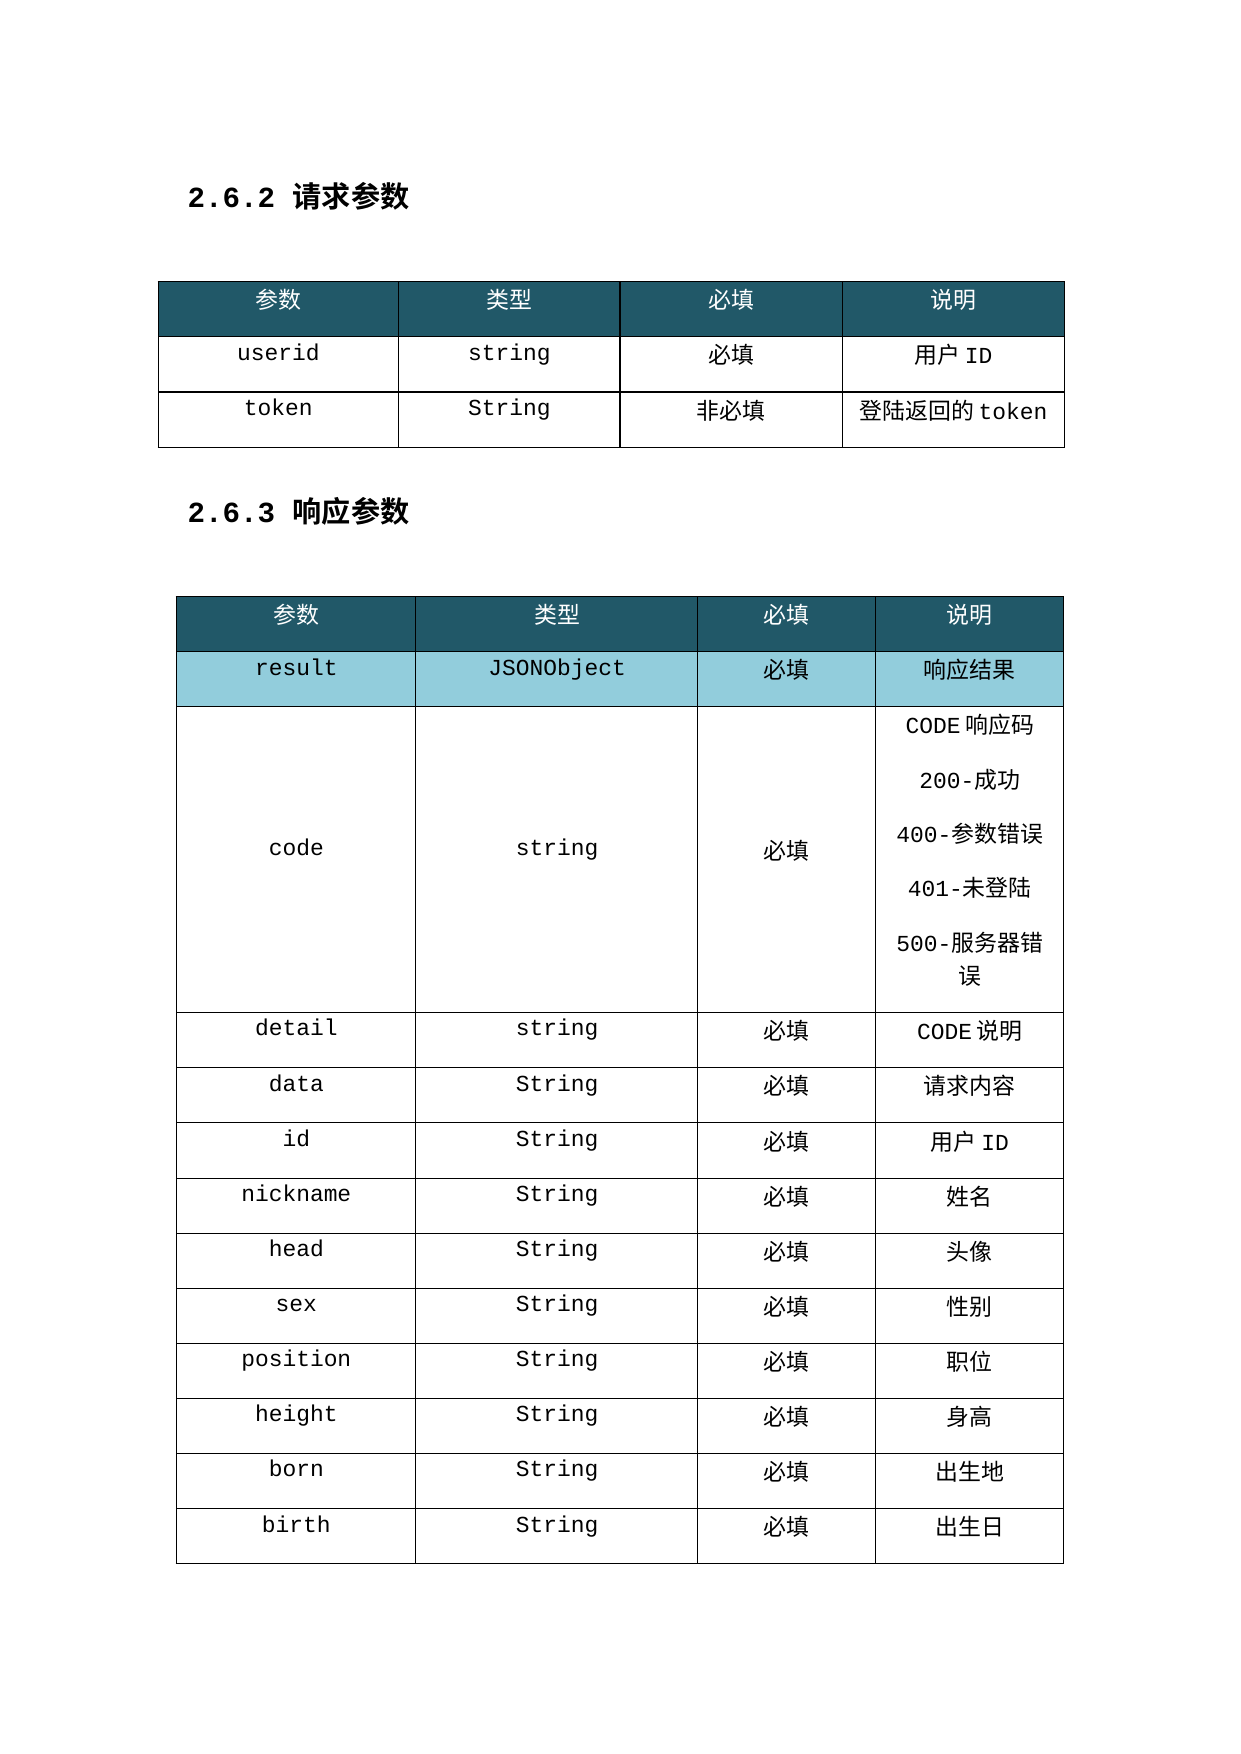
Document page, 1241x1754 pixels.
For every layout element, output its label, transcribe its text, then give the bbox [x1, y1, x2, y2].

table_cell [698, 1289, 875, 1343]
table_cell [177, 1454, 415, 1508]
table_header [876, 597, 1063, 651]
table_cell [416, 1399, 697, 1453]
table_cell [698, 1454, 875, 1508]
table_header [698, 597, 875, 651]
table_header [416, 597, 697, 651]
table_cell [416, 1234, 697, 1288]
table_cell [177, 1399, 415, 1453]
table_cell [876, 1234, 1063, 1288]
subtitle 2.6.3 响应参数 [187, 477, 1053, 542]
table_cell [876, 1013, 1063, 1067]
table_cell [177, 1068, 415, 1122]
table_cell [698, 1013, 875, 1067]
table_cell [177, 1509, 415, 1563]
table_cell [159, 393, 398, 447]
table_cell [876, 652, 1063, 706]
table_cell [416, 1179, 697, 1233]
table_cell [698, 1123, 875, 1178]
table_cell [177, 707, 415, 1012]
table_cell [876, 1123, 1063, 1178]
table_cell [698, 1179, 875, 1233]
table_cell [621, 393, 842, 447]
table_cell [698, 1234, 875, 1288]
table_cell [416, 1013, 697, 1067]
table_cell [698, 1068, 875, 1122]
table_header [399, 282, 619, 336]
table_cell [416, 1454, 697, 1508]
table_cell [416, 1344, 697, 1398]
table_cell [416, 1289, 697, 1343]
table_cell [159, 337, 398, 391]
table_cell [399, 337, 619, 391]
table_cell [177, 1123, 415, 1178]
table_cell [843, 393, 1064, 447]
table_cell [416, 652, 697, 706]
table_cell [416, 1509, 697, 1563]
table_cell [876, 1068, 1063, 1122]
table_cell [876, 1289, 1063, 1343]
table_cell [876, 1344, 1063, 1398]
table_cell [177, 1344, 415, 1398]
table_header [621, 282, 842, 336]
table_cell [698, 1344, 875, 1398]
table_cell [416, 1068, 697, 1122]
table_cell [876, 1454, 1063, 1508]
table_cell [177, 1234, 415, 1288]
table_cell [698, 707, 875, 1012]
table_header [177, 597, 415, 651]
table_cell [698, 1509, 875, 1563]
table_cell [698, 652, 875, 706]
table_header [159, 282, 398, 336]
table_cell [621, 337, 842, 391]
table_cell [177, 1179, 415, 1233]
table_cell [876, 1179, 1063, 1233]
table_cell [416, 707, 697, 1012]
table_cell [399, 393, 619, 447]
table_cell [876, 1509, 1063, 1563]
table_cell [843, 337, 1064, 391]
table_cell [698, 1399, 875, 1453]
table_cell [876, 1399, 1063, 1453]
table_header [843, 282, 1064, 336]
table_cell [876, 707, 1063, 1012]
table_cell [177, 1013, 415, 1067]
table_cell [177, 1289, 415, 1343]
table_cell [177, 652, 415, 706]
subtitle 2.6.2 请求参数 [187, 162, 1053, 227]
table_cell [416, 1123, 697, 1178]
